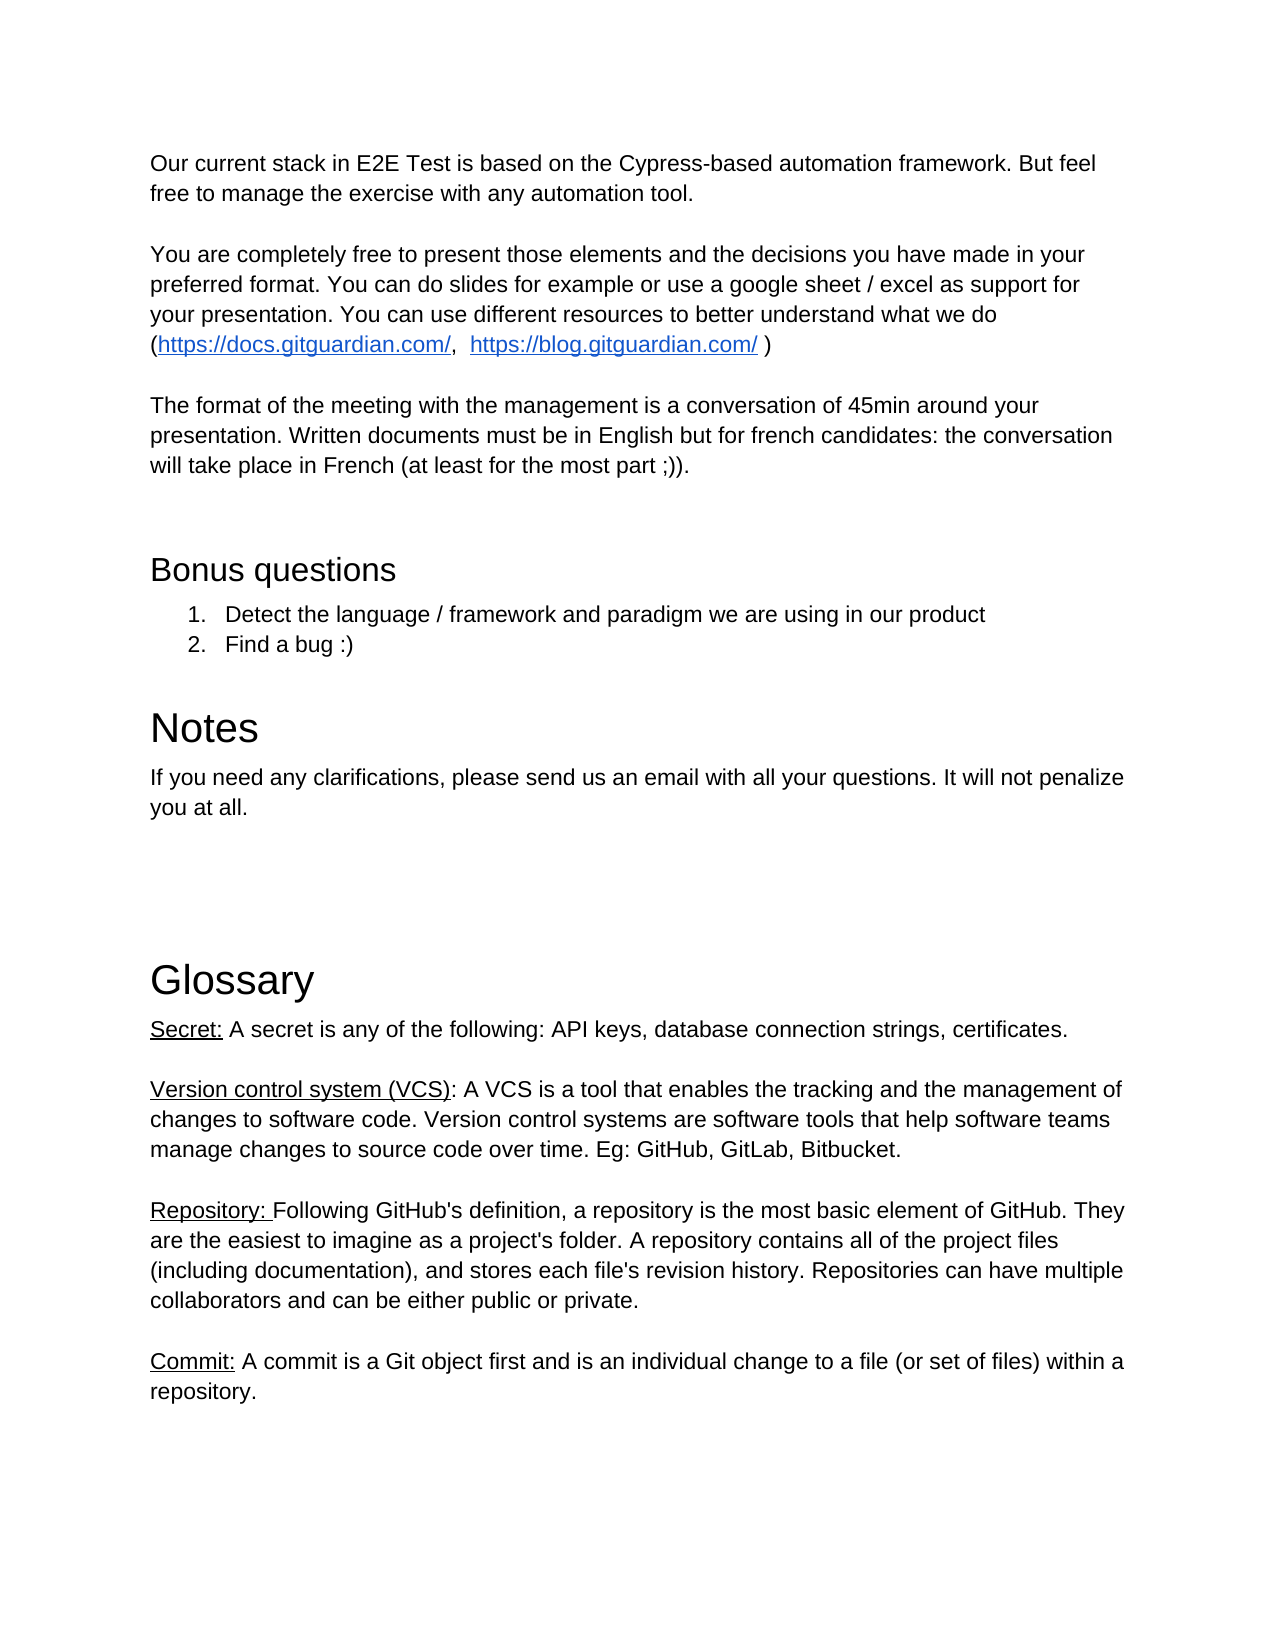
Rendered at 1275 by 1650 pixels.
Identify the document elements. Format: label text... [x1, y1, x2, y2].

list Find a bug :) [187, 631, 1125, 657]
text Commit: A commit is a Git object first and is an individual change to a file (or set of files) within a repository. [150, 1348, 1125, 1404]
text If you need any clarifications, please send us an email with all your questions. It will not penalize you at all. [150, 763, 1125, 820]
subtitle Glossary [150, 955, 1125, 1003]
text Repository: Following GitHub's definition, a repository is the most basic element of GitHub. They are the easiest to imagine as a project's folder. A repository contains all of the project files (including documentation), and stores each file's revision history. Repositories can have multiple collaborators and can be either public or private. [150, 1197, 1125, 1314]
text Secret: A secret is any of the following: API keys, database connection strings, certificates. [150, 1016, 1125, 1042]
text You are completely free to present those elements and the decisions you have made in your preferred format. You can do slides for example or use a google sheet / excel as support for your presentation. You can use different resources to better understand what we do (https://docs.gitguardian.com/, https://blog.gitguardian.com/ ) [150, 241, 1125, 358]
subtitle Bonus questions [150, 550, 1125, 588]
list Detect the language / framework and paradigm we are using in our product [187, 601, 1125, 627]
text Version control system (VCS): A VCS is a tool that enables the tracking and the management of changes to software code. Version control systems are software tools that help software teams manage changes to source code over time. Eg: GitHub, GitLab, Bitbucket. [150, 1076, 1125, 1163]
text Our current stack in E2E Test is based on the Cypress-based automation framework. But feel free to manage the exercise with any automation tool. [150, 150, 1125, 207]
subtitle Notes [150, 703, 1125, 751]
text The format of the meeting with the management is a conversation of 45min around your presentation. Written documents must be in English but for french candidates: the conversation will take place in French (at least for the most part ;)). [150, 392, 1125, 478]
